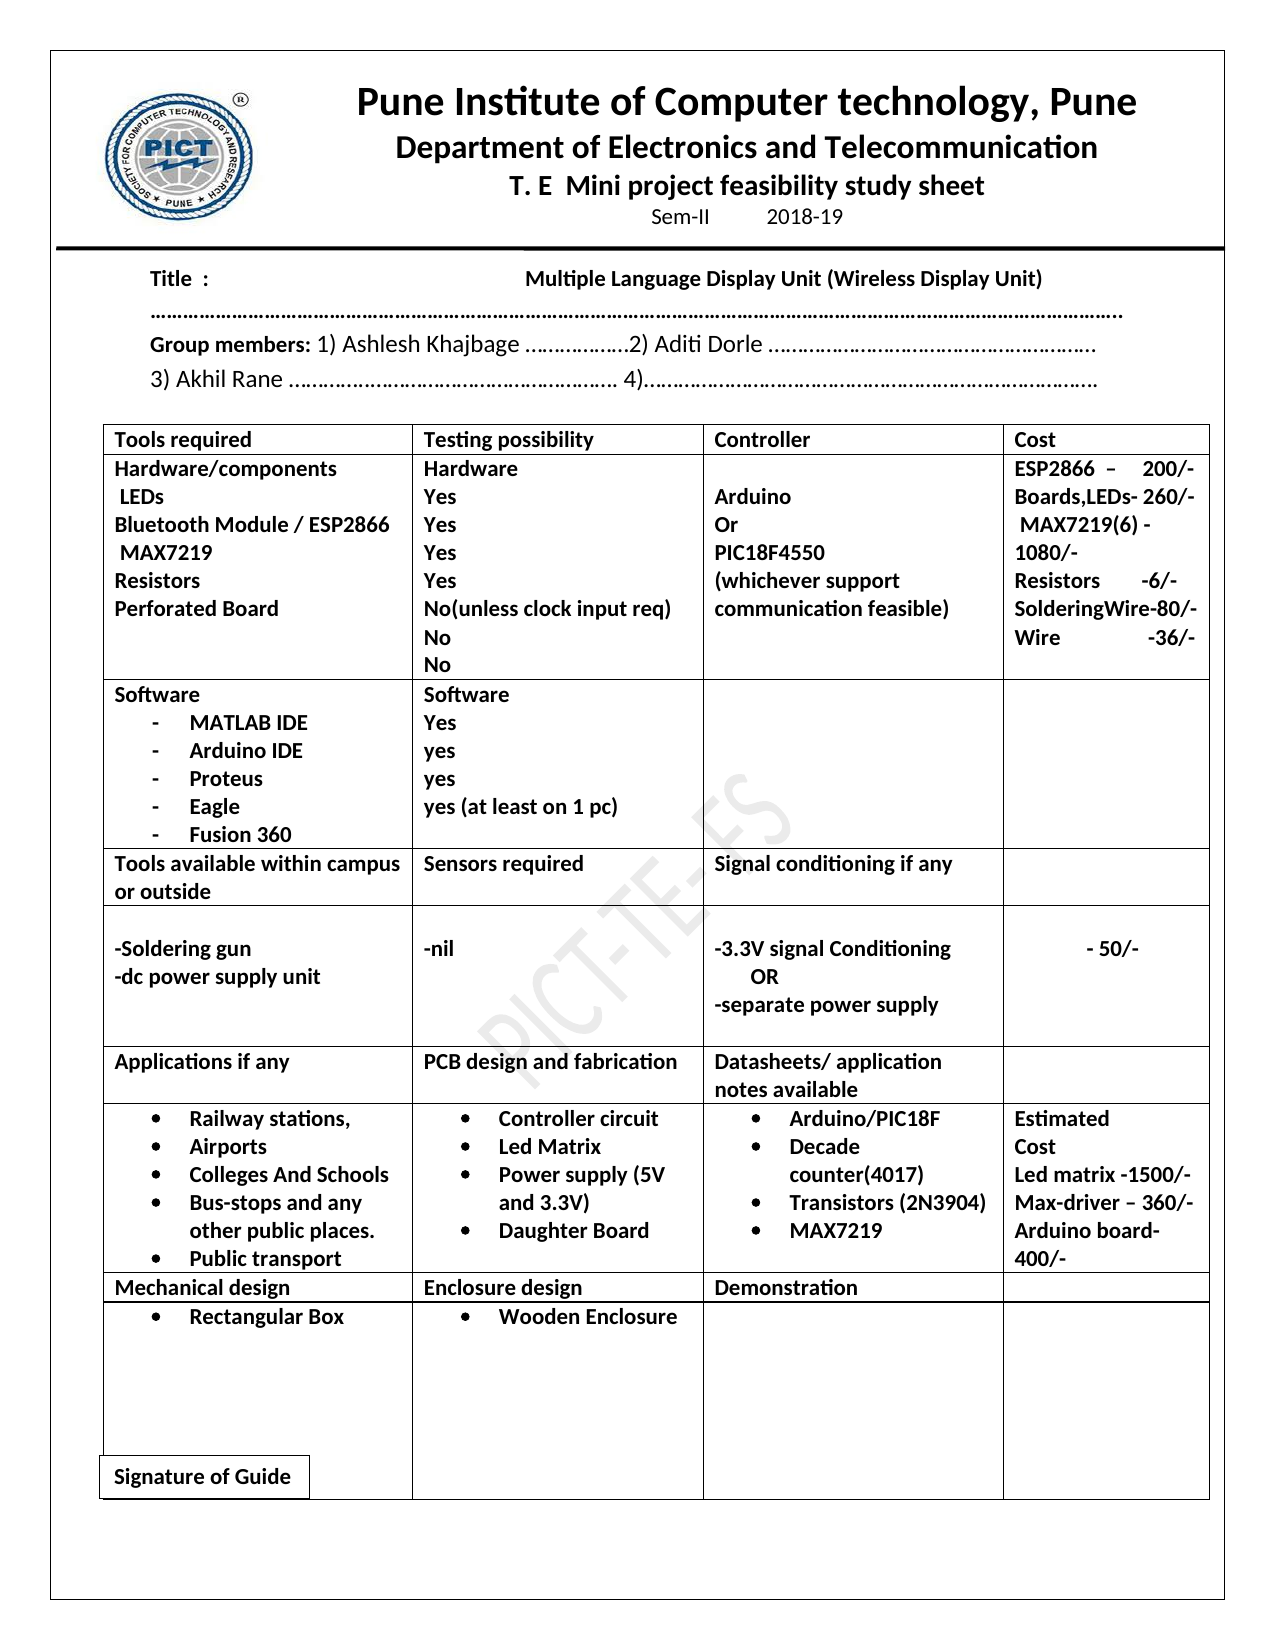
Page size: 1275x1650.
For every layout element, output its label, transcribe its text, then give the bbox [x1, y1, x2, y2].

table_cell Enclosure design [413, 1273, 703, 1301]
table_cell Rectangular Box [104, 1303, 412, 1498]
table_header Tools required [104, 425, 412, 453]
table_cell [1004, 1273, 1209, 1301]
table_cell Railway stations, Airports Colleges And Schools Bus-stops and any other public places. Public transport [104, 1104, 412, 1272]
table_cell Mechanical design [104, 1273, 412, 1301]
table_cell Wooden Enclosure [413, 1303, 703, 1498]
picture [95, 75, 271, 236]
table_cell Hardware Yes Yes Yes Yes No(unless clock input req) No No [413, 455, 703, 679]
text …………………………………………………………………………………………………………………………………………………………….. [150, 296, 1125, 324]
text Title : Multiple Language Display Unit (Wireless Display Unit) [150, 264, 1125, 292]
table_cell Sensors required [413, 849, 703, 905]
table_cell Estimated Cost Led matrix -1500/- Max-driver – 360/- Arduino board- 400/- [1004, 1104, 1209, 1272]
table_cell [1004, 1047, 1209, 1103]
table_cell Signal conditioning if any [704, 849, 1003, 905]
text 3) Akhil Rane …………..……………………………………. 4)……………………………………………………………………. [150, 363, 1125, 394]
table_cell -3.3V signal Conditioning OR -separate power supply [704, 906, 1003, 1046]
table_cell ESP2866 – 200/- Boards,LEDs- 260/- MAX7219(6) -1080/- Resistors -6/- SolderingWire-80/- Wire -36/- [1004, 455, 1209, 679]
table_header Controller [704, 425, 1003, 453]
table_cell - 50/- [1004, 906, 1209, 1046]
table_cell Hardware/components LEDs Bluetooth Module / ESP2866 MAX7219 Resistors Perforated Board [104, 455, 412, 679]
table_cell Demonstration [704, 1273, 1003, 1301]
table_header Testing possibility [413, 425, 703, 453]
table_cell Controller circuit Led Matrix Power supply (5V and 3.3V) Daughter Board [413, 1104, 703, 1272]
table_cell Arduino Or PIC18F4550 (whichever support communication feasible) [704, 455, 1003, 679]
table_cell [704, 680, 1003, 848]
table_cell Software Yes yes yes yes (at least on 1 pc) [413, 680, 703, 848]
table_cell -Soldering gun -dc power supply unit [104, 906, 412, 1046]
table_cell Tools available within campus or outside [104, 849, 412, 905]
text Group members: 1) Ashlesh Khajbage ………………2) Aditi Dorle ………………………………………………… [150, 328, 1125, 359]
table_header Cost [1004, 425, 1209, 453]
table_cell [1004, 849, 1209, 905]
table_cell Datasheets/ application notes available [704, 1047, 1003, 1103]
table_cell PCB design and fabrication [413, 1047, 703, 1103]
table_cell [704, 1303, 1003, 1498]
table_cell Applications if any [104, 1047, 412, 1103]
table_cell Software MATLAB IDE Arduino IDE Proteus Eagle Fusion 360 [104, 680, 412, 848]
table_cell [1004, 680, 1209, 848]
table_cell -nil [413, 906, 703, 1046]
table_cell Arduino/PIC18F Decade counter(4017) Transistors (2N3904) MAX7219 [704, 1104, 1003, 1272]
table_cell [1004, 1303, 1209, 1498]
